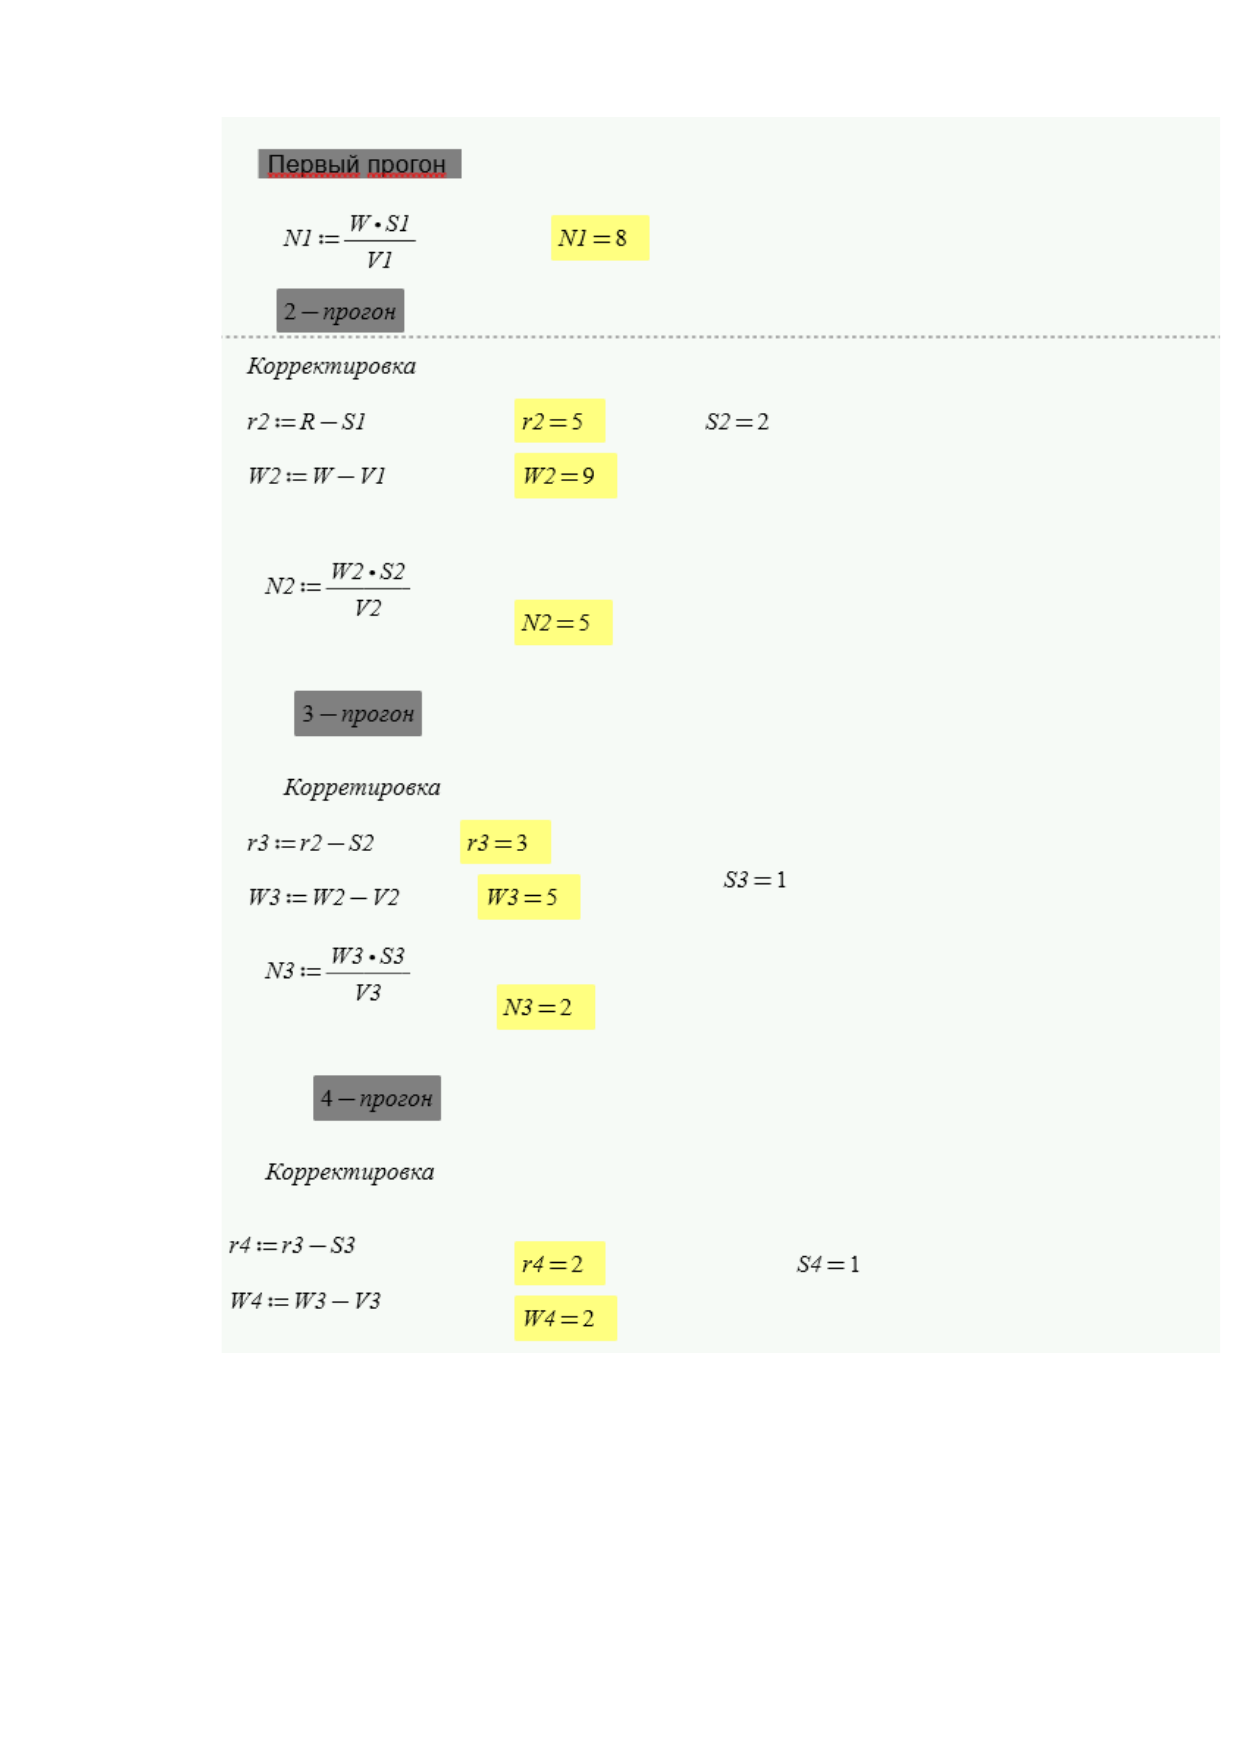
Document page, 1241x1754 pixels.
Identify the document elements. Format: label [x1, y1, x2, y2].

picture [221, 117, 1221, 1353]
